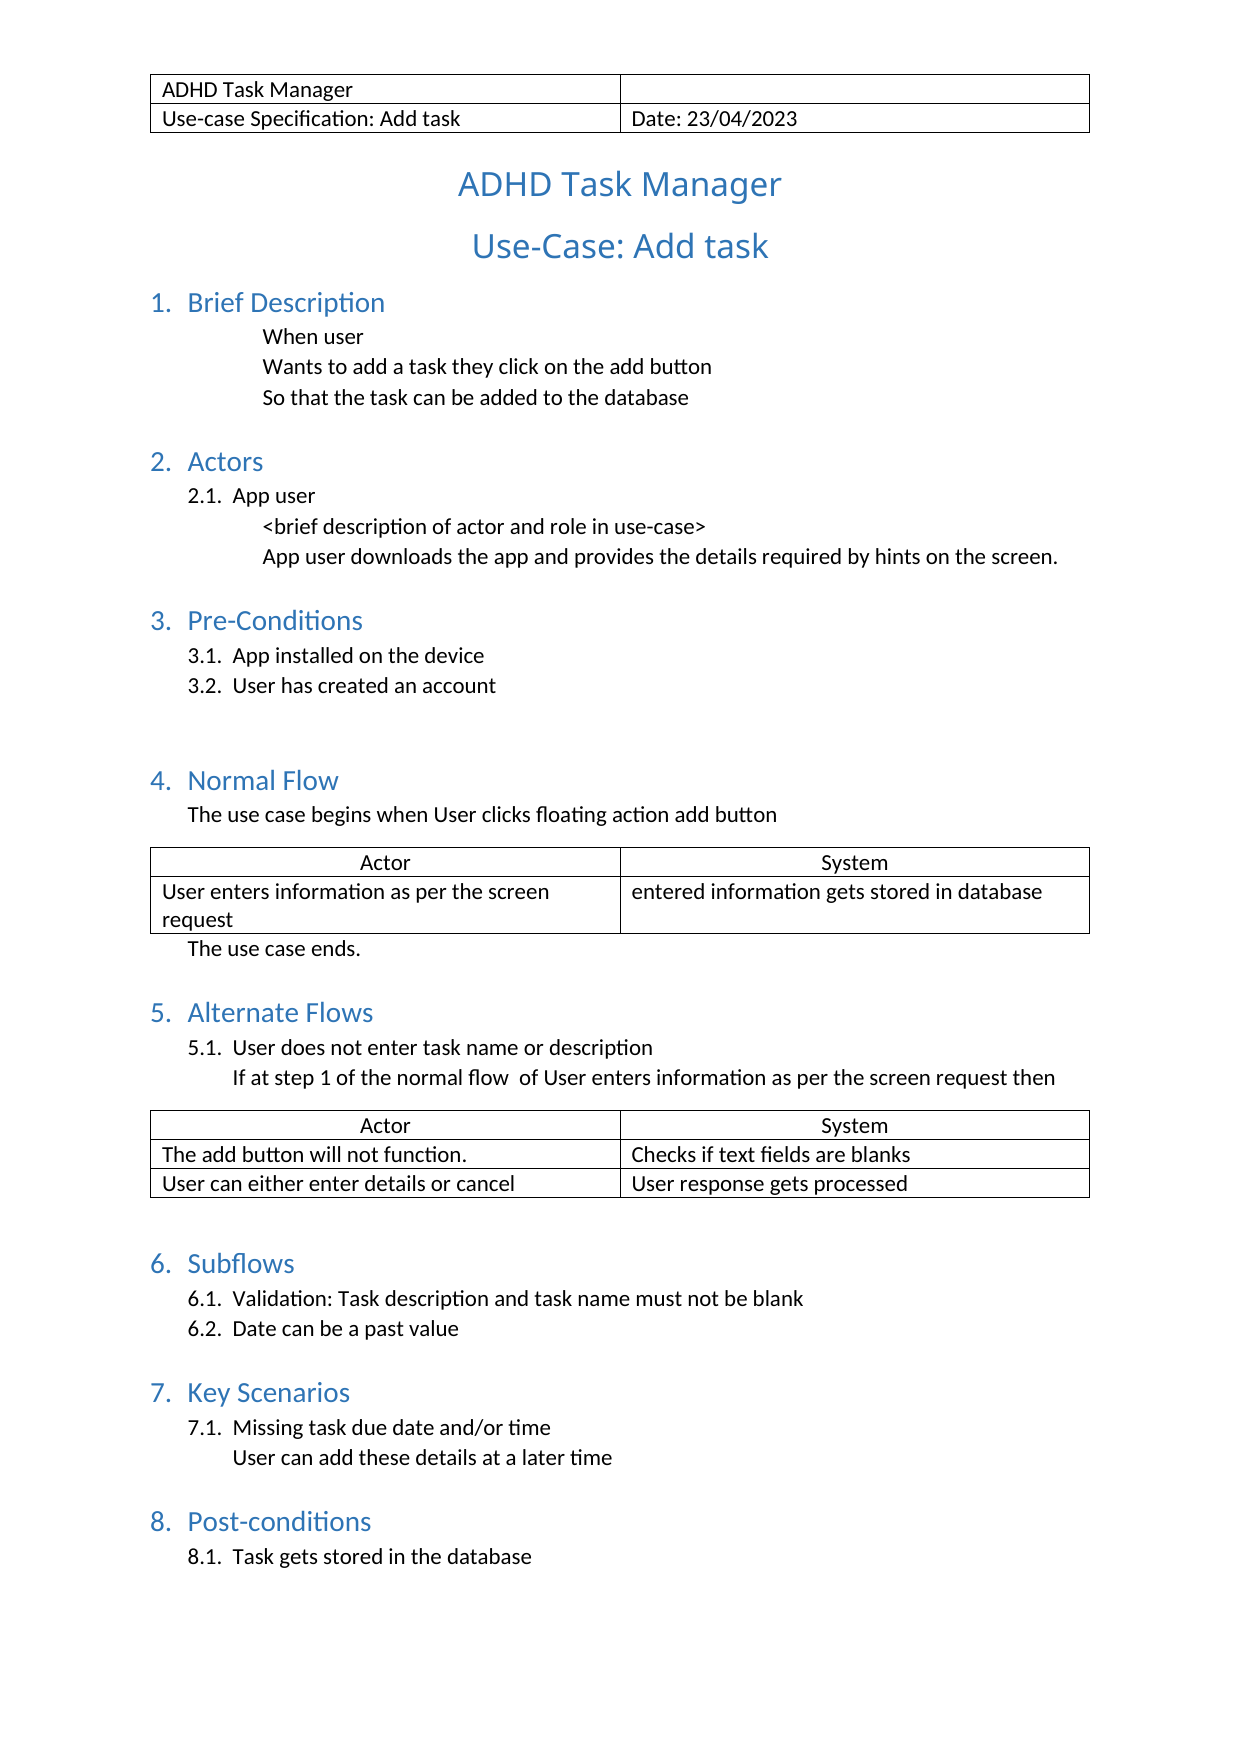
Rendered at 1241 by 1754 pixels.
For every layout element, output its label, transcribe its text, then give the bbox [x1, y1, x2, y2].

list Subflows [150, 1245, 1090, 1281]
list User does not enter task name or description [187, 1033, 1090, 1061]
list App user downloads the app and provides the details required by hints on the screen. [262, 542, 1090, 570]
list Missing task due date and/or time [187, 1413, 1090, 1441]
list So that the task can be added to the database [262, 383, 1090, 411]
list Normal Flow [150, 762, 1090, 797]
list Alternate Flows [150, 994, 1090, 1030]
table_cell User enters information as per the screen request [151, 877, 620, 933]
table_header System [621, 1111, 1089, 1139]
list Validation: Task description and task name must not be blank [187, 1284, 1090, 1312]
list The use case ends. [187, 934, 1090, 962]
list When user [262, 322, 1090, 350]
table_header Actor [151, 848, 620, 876]
table_cell The add button will not function. [151, 1140, 620, 1168]
list Wants to add a task they click on the add button [262, 352, 1090, 381]
table_cell Checks if text fields are blanks [621, 1140, 1089, 1168]
subtitle ADHD Task Manager [150, 161, 1090, 206]
subtitle Use-Case: Add task [150, 222, 1090, 268]
list App installed on the device [187, 641, 1090, 669]
table_header System [621, 848, 1089, 876]
table_header Actor [151, 1111, 620, 1139]
list Date can be a past value [187, 1314, 1090, 1342]
list Task gets stored in the database [187, 1542, 1090, 1570]
list App user [187, 482, 1090, 509]
list The use case begins when User clicks floating action add button [187, 800, 1090, 828]
list If at step 1 of the normal flow of User enters information as per the screen request then [232, 1063, 1090, 1091]
list Actors [150, 443, 1090, 479]
list Post-conditions [150, 1503, 1090, 1539]
list Brief Description [150, 284, 1090, 319]
table_cell User can either enter details or cancel [151, 1169, 620, 1197]
list User can add these details at a later time [232, 1443, 1090, 1471]
list <brief description of actor and role in use-case> [262, 512, 1090, 540]
list Key Scenarios [150, 1374, 1090, 1410]
list Pre-Conditions [150, 602, 1090, 638]
table_cell User response gets processed [621, 1169, 1089, 1197]
list User has created an account [187, 671, 1090, 699]
table_cell entered information gets stored in database [621, 877, 1089, 933]
